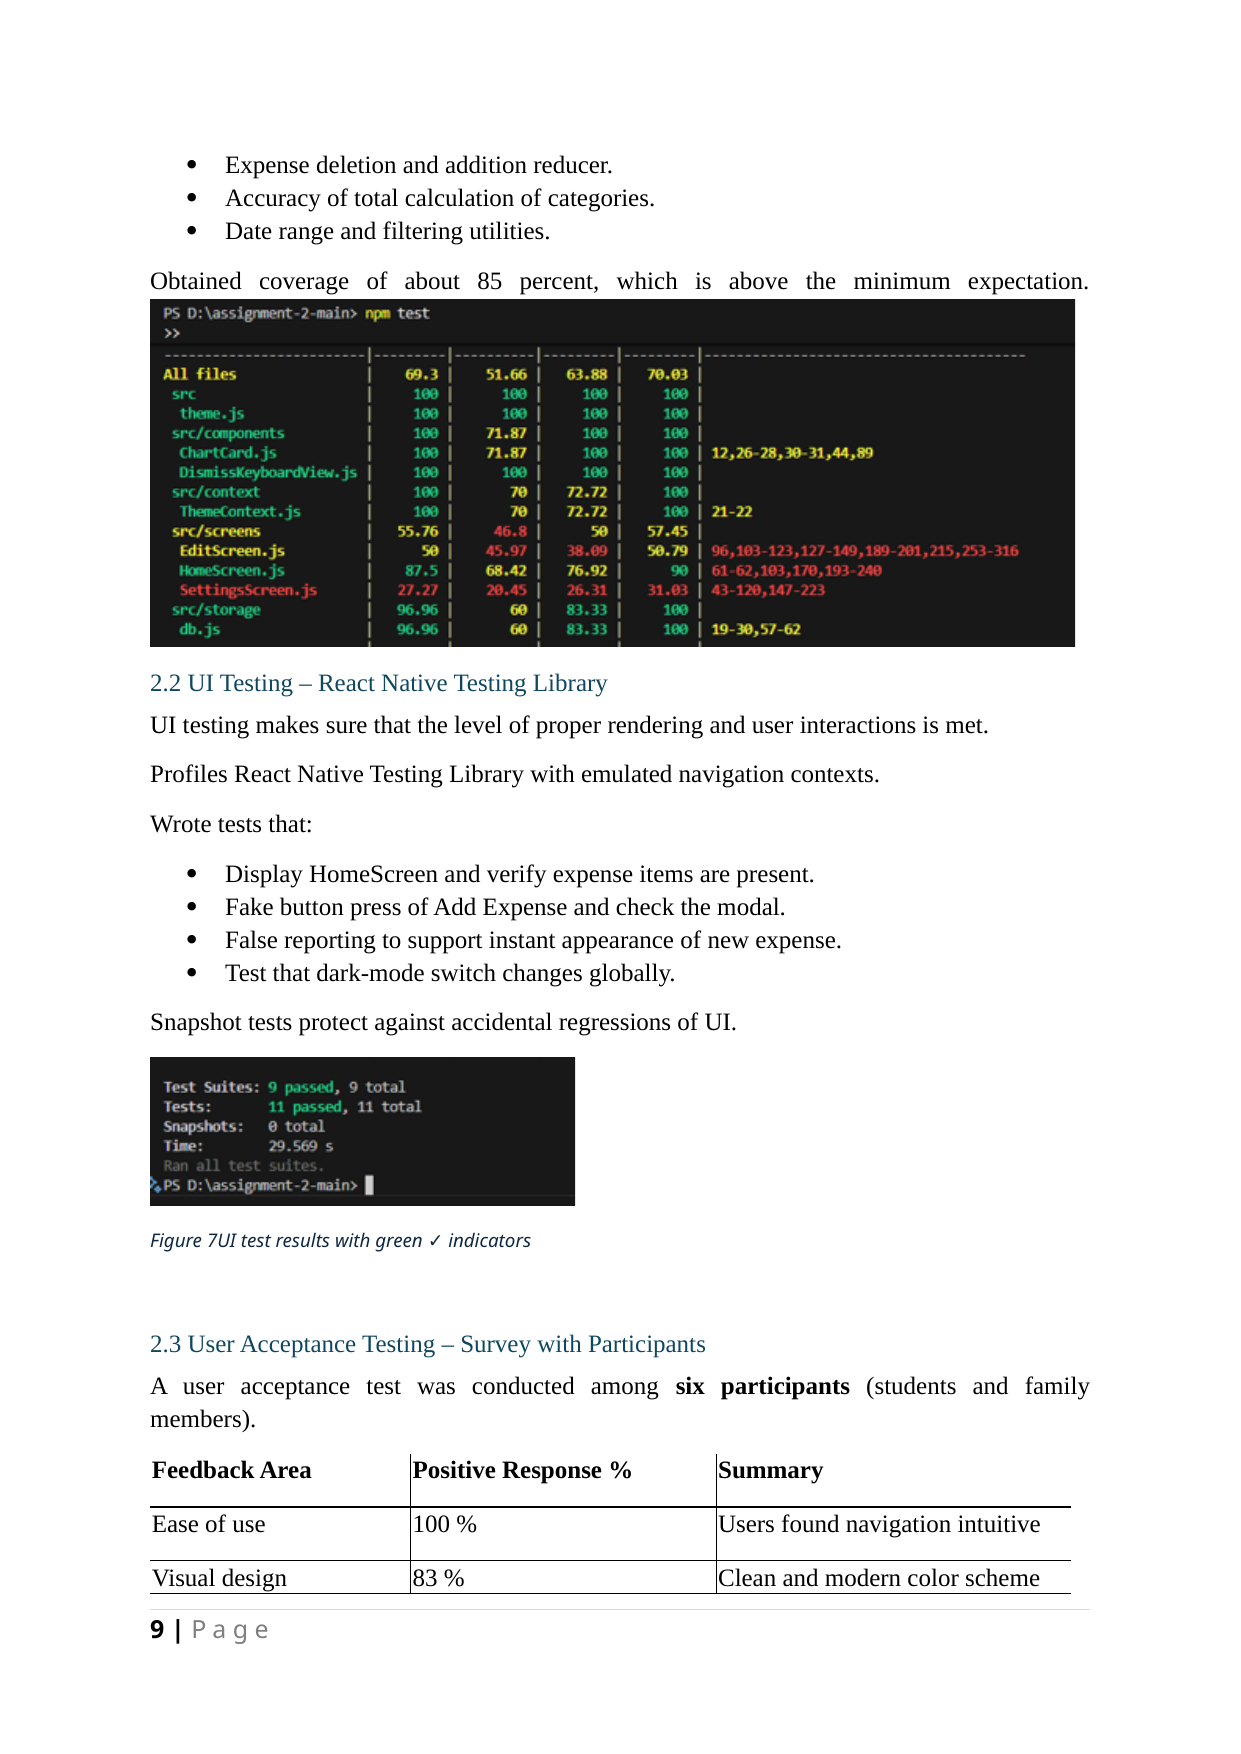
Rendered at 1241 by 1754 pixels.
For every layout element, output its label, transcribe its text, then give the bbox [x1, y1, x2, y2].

list Date range and filtering utilities. [187, 216, 1090, 245]
table_cell Users found navigation intuitive [717, 1508, 1071, 1560]
table_header Feedback Area [150, 1454, 410, 1506]
picture [150, 1057, 575, 1206]
list Accuracy of total calculation of categories. [187, 183, 1090, 212]
table_cell Ease of use [150, 1508, 410, 1560]
list Display HomeScreen and verify expense items are present. [187, 859, 1090, 887]
subtitle 2.2 UI Testing – React Native Testing Library [150, 668, 1090, 697]
list Fake button press of Add Expense and check the modal. [187, 892, 1090, 921]
table_header Positive Response % [411, 1454, 716, 1506]
subtitle 2.3 User Acceptance Testing – Survey with Participants [150, 1329, 1090, 1358]
table_cell 100 % [411, 1508, 716, 1560]
table_cell 83 % [411, 1561, 716, 1593]
table_cell Visual design [150, 1561, 410, 1593]
text Snapshot tests protect against accidental regressions of UI. [150, 1007, 1090, 1036]
list Test that dark-mode switch changes globally. [187, 958, 1090, 987]
table_header Summary [717, 1454, 1071, 1506]
picture [150, 299, 1076, 647]
text A user acceptance test was conducted among six participants (students and family members). [150, 1371, 1090, 1433]
text Profiles React Native Testing Library with emulated navigation contexts. [150, 759, 1090, 788]
table_cell Clean and modern color scheme [717, 1561, 1071, 1593]
text UI testing makes sure that the level of proper rendering and user interactions is met. [150, 710, 1090, 738]
text Wrote tests that: [150, 809, 1090, 838]
list Expense deletion and addition reducer. [187, 150, 1090, 179]
list False reporting to support instant appearance of new expense. [187, 925, 1090, 953]
